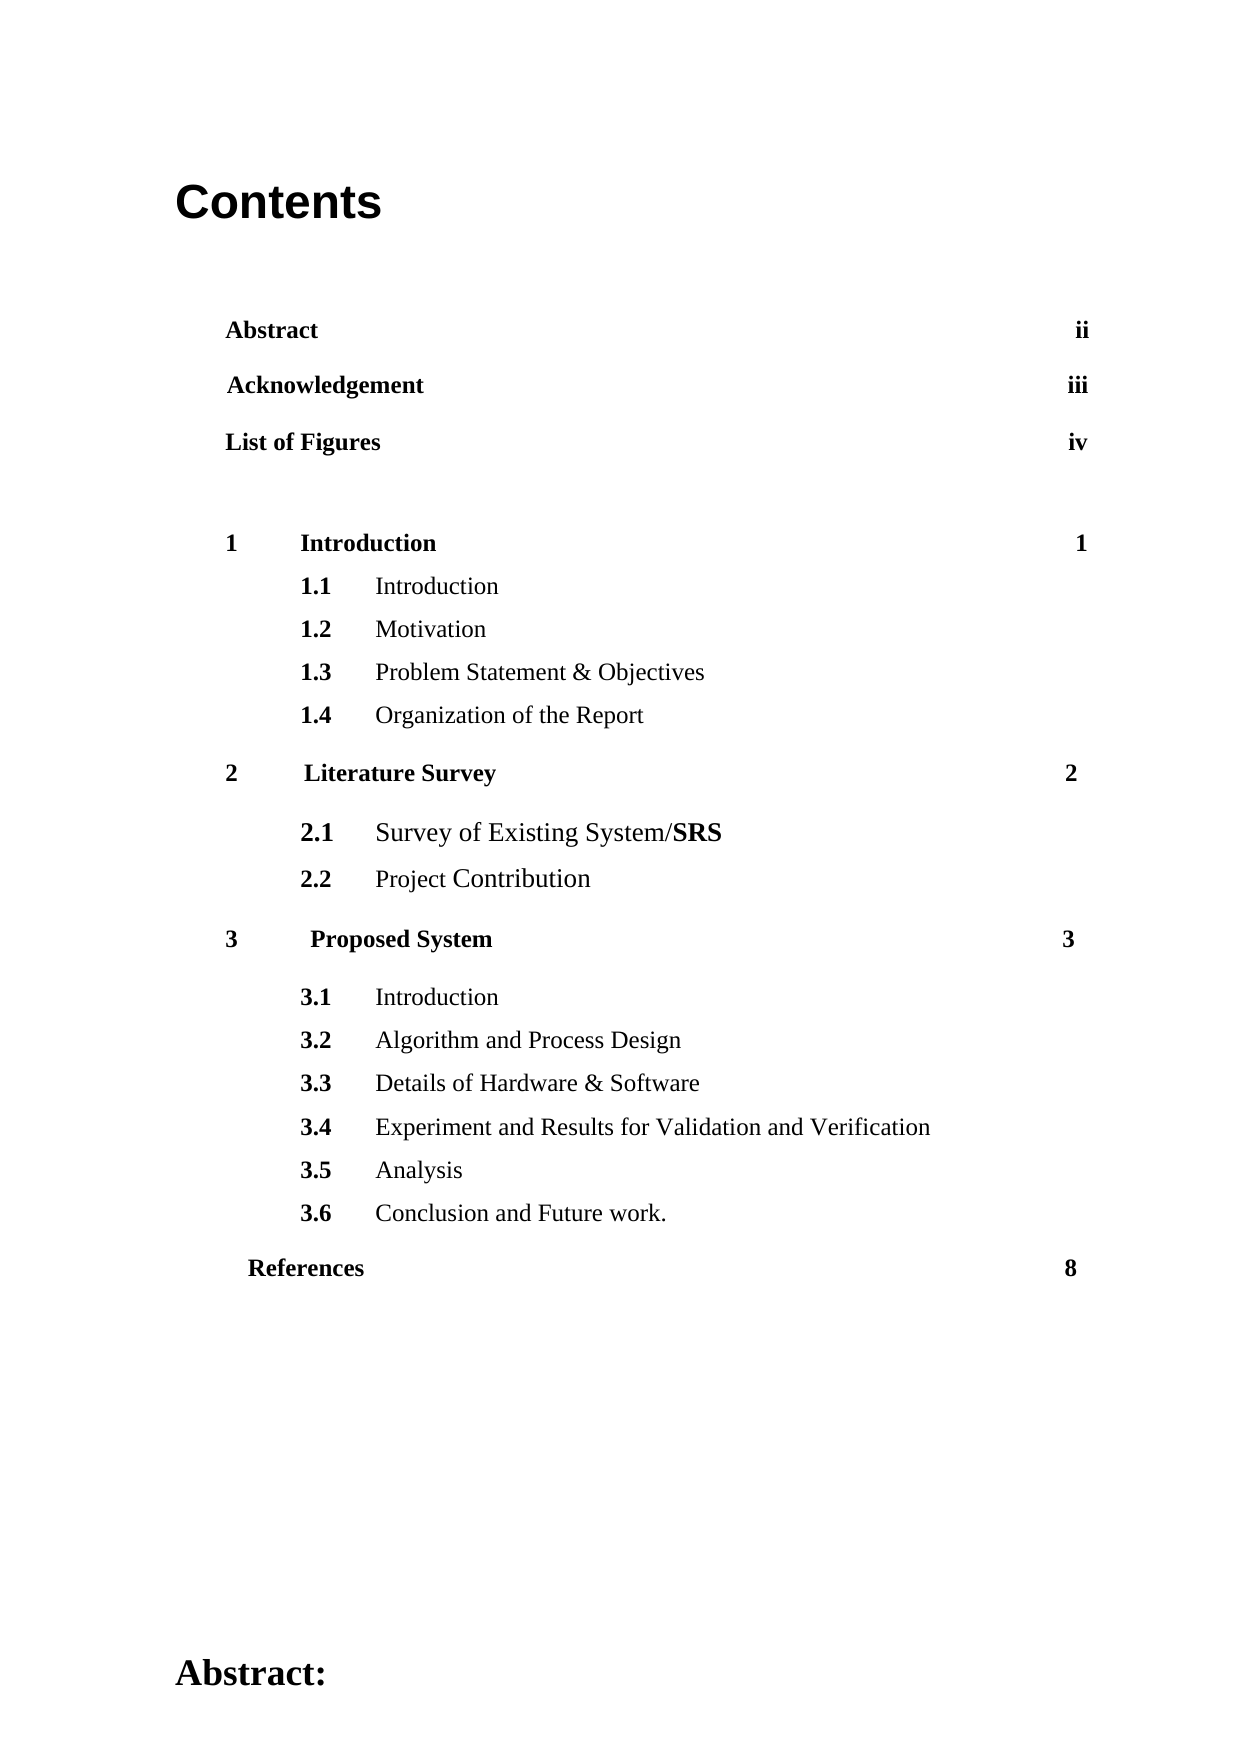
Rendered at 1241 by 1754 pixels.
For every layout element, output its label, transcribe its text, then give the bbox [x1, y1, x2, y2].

subtitle List of Figures iv [225, 427, 1103, 456]
list Organization of the Report [300, 701, 1103, 729]
subtitle References 8 [248, 1253, 1103, 1282]
list Analysis [300, 1155, 1103, 1183]
subtitle Introduction 1 [225, 528, 1103, 557]
subtitle Abstract ii [225, 315, 1103, 343]
subtitle Proposed System 3 [225, 924, 1103, 953]
list Details of Hardware & Software [300, 1068, 1103, 1097]
list Literature Survey 2 [225, 758, 1103, 787]
list Introduction [300, 982, 1103, 1011]
list Survey of Existing System/SRS [300, 816, 1103, 847]
list Motivation [300, 614, 1103, 643]
list Algorithm and Process Design [300, 1025, 1103, 1054]
list Introduction [300, 571, 1103, 600]
list Experiment and Results for Validation and Verification [300, 1112, 1103, 1140]
subtitle Contents [175, 173, 1103, 228]
list Conclusion and Future work. [300, 1198, 1103, 1227]
text Abstract: [175, 1651, 1103, 1694]
list Project Contribution [300, 862, 1103, 893]
text Acknowledgement iii [175, 370, 1103, 399]
list Problem Statement & Objectives [300, 657, 1103, 686]
